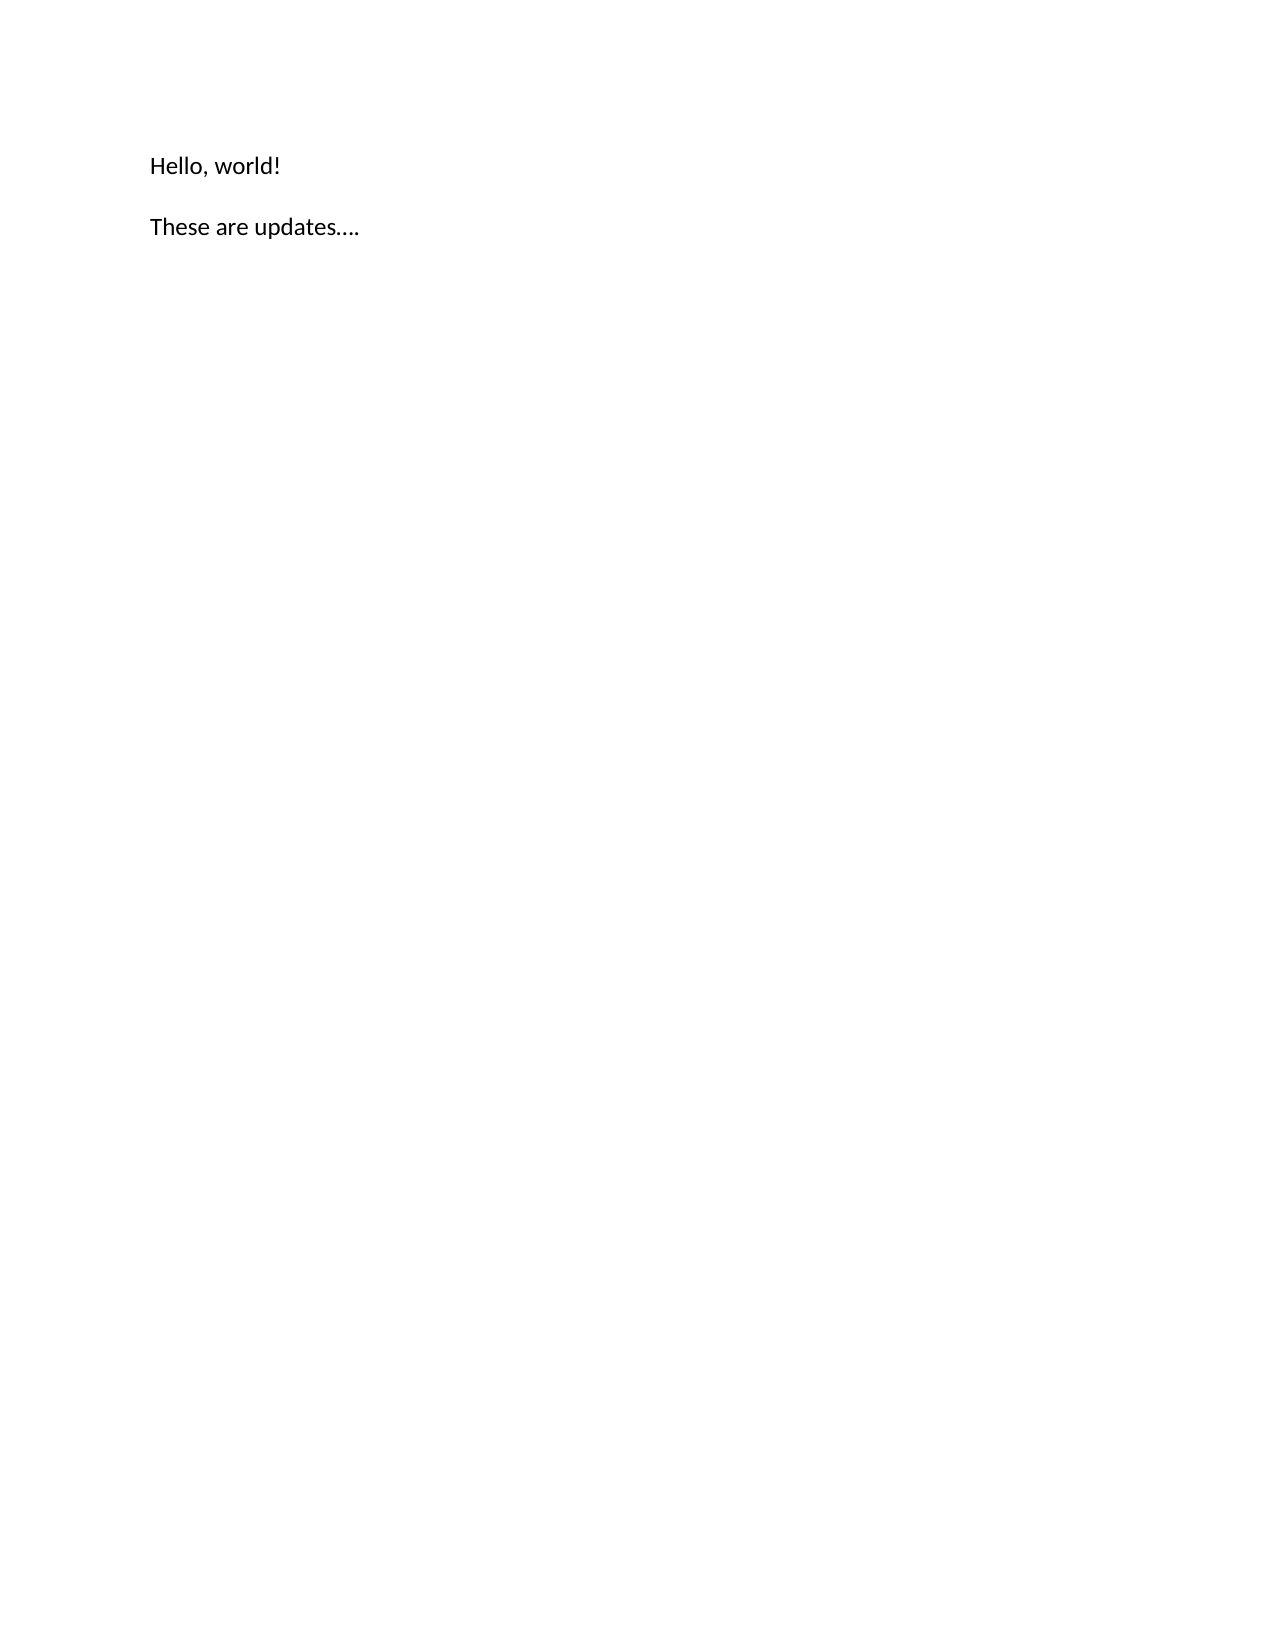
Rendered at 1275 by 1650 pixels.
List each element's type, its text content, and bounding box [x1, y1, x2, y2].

text These are updates…. [150, 211, 1125, 242]
text Hello, world! [150, 150, 1125, 181]
